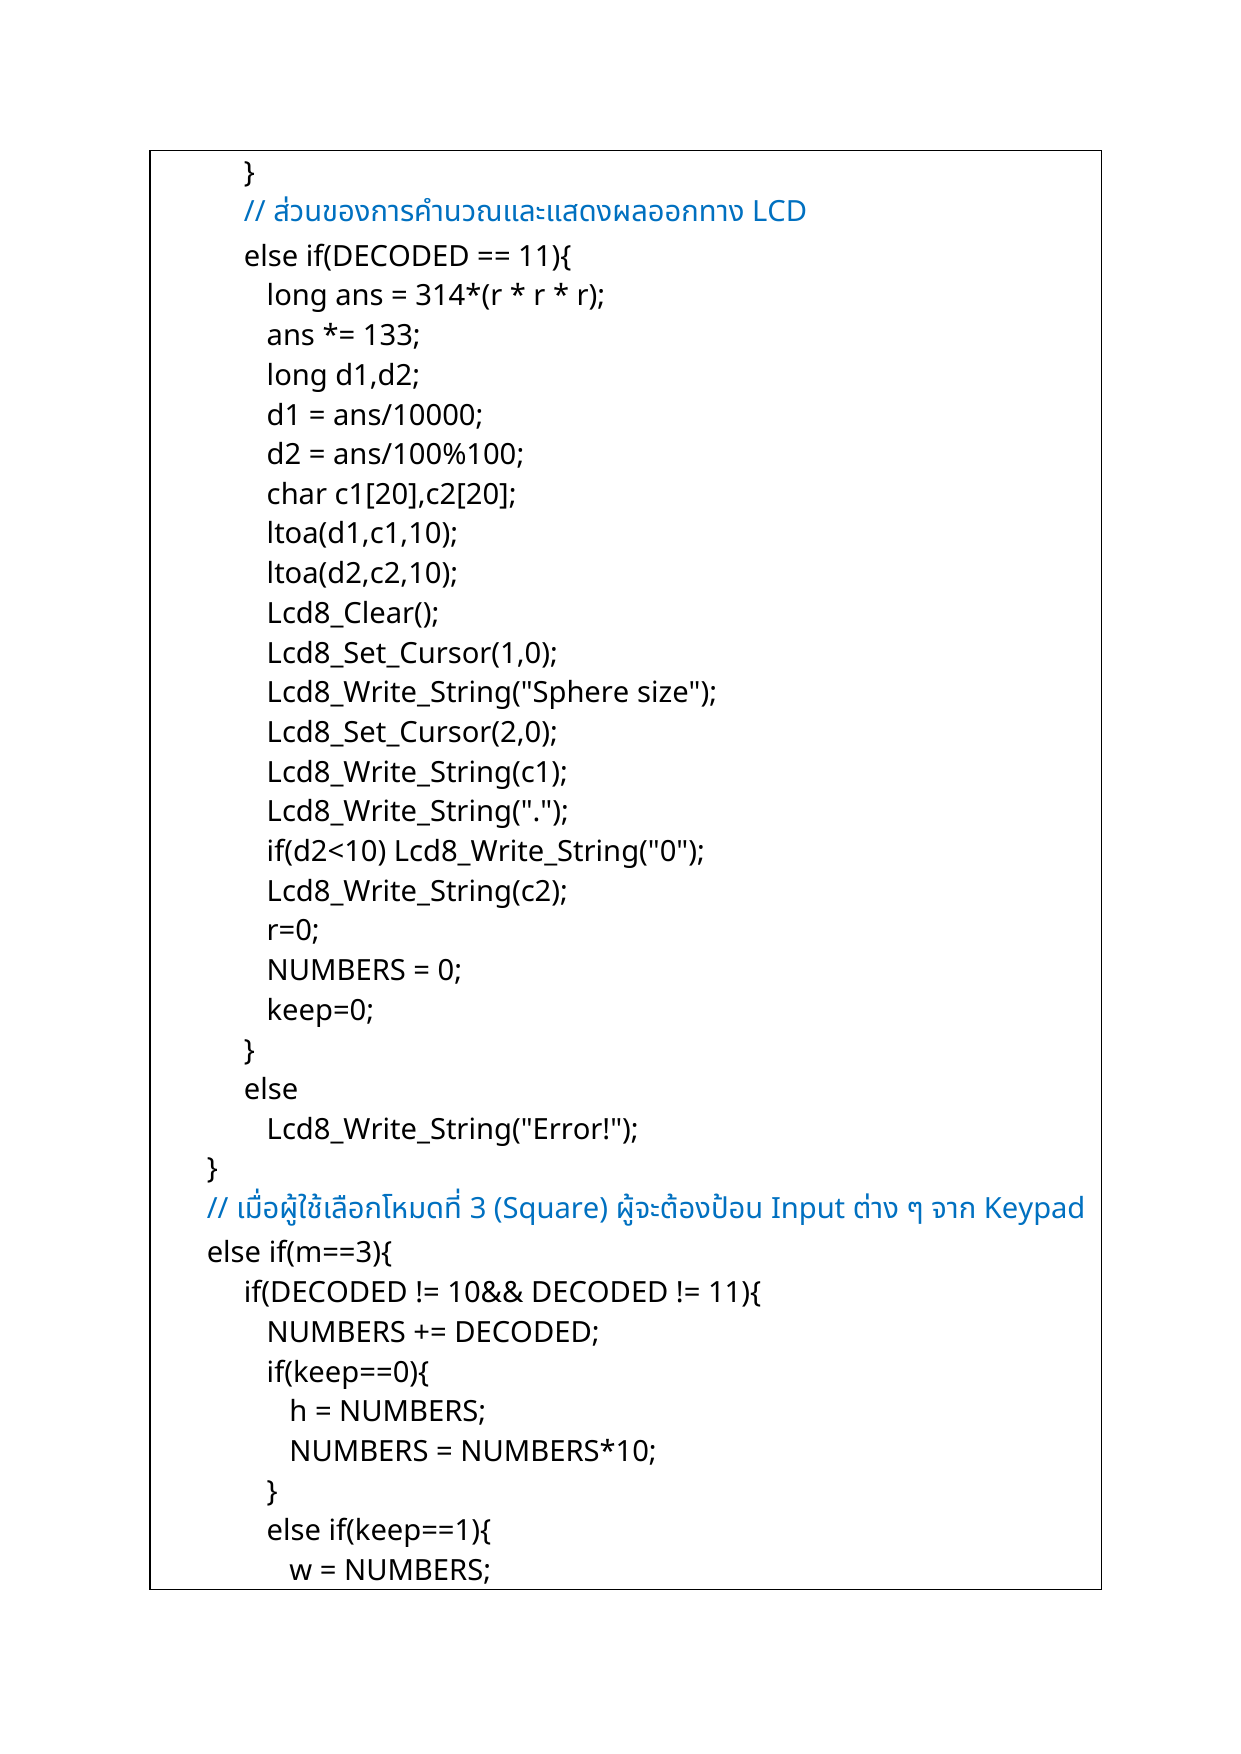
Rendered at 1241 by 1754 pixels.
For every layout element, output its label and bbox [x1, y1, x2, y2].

table_header [151, 151, 1101, 1589]
